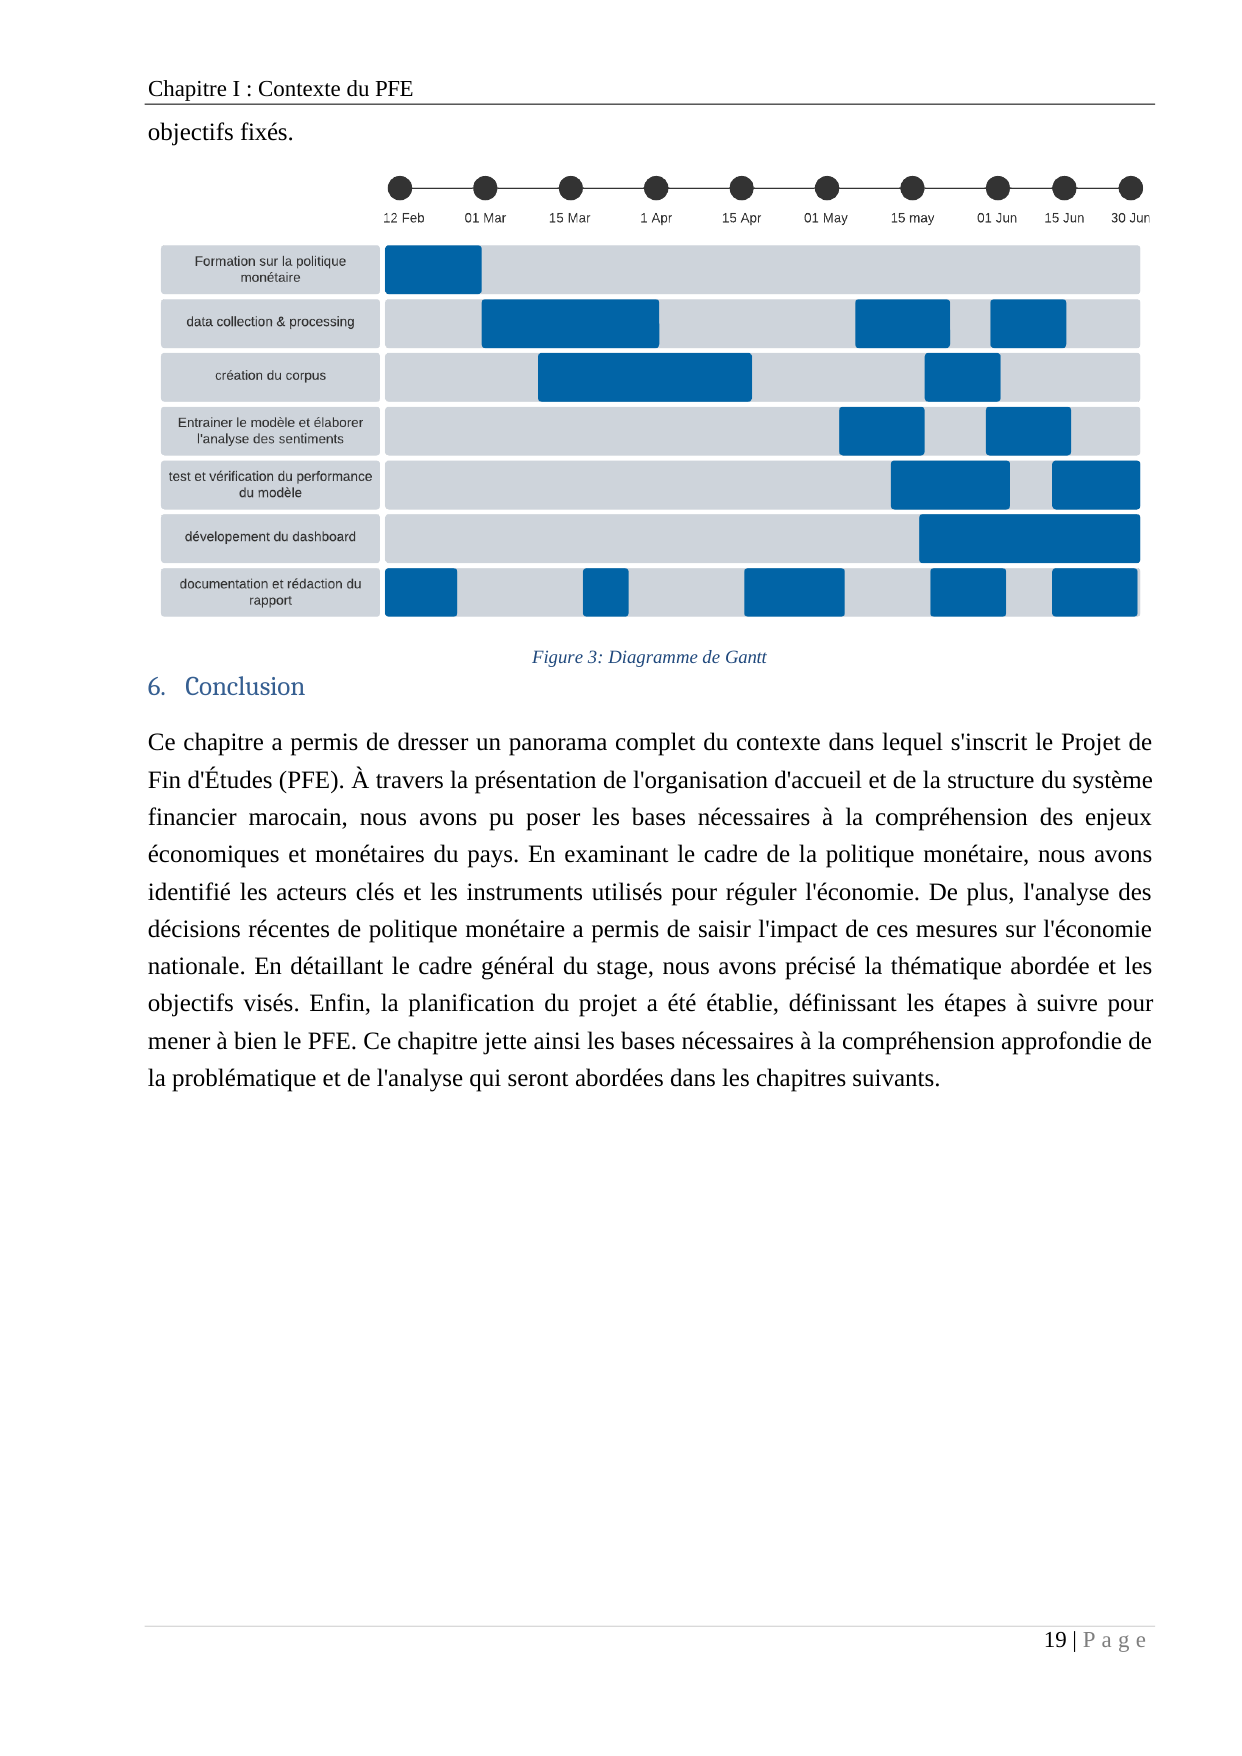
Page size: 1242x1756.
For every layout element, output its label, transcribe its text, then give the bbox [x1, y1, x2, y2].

picture [160, 175, 1150, 617]
subtitle Conclusion [148, 671, 317, 703]
text objectifs fixés. [148, 117, 1183, 146]
text Ce chapitre a permis de dresser un panorama complet du contexte dans lequel s'inscrit le Projet de Fin d'Études (PFE). À travers la présentation de l'organisation d'accueil et de la structure du système financier marocain, nous avons pu poser les bases nécessaires à la compréhension des enjeux économiques et monétaires du pays. En examinant le cadre de la politique monétaire, nous avons identifié les acteurs clés et les instruments utilisés pour réguler l'économie. De plus, l'analyse des décisions récentes de politique monétaire a permis de saisir l'impact de ces mesures sur l'économie nationale. En détaillant le cadre général du stage, nous avons précisé la thématique abordée et les objectifs visés. Enfin, la planification du projet a été établie, définissant les étapes à suivre pour mener à bien le PFE. Ce chapitre jette ainsi les bases nécessaires à la compréhension approfondie de la problématique et de l'analyse qui seront abordées dans les chapitres suivants. [148, 727, 1153, 1092]
text Figure 3: Diagramme de Gantt [532, 646, 1183, 668]
